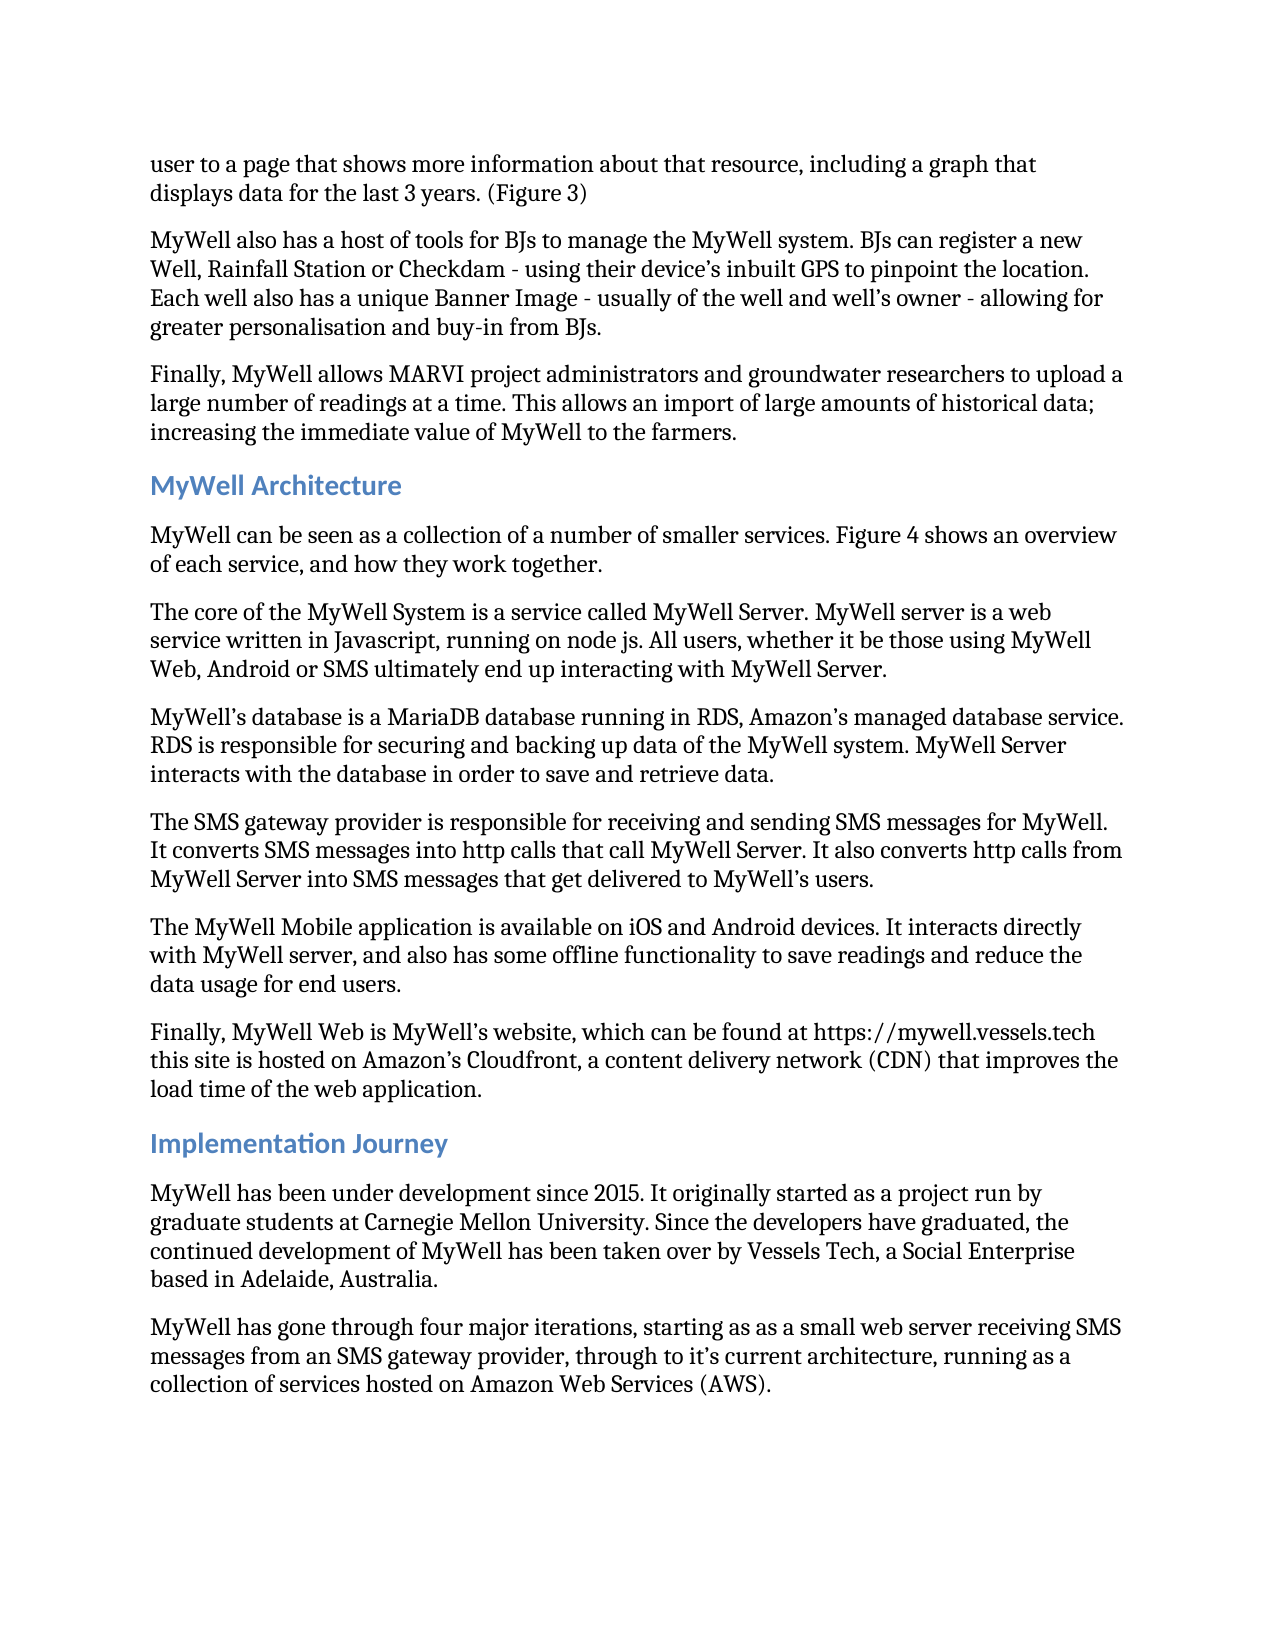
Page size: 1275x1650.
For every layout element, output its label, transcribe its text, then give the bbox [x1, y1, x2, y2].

subtitle MyWell Architecture [150, 467, 1125, 503]
text Finally, MyWell Web is MyWell’s website, which can be found at https://mywell.vessels.tech this site is hosted on Amazon’s Cloudfront, a content delivery network (CDN) that improves the load time of the web application. [150, 1018, 1125, 1104]
subtitle Implementation Journey [150, 1125, 1125, 1160]
text MyWell’s database is a MariaDB database running in RDS, Amazon’s managed database service. RDS is responsible for securing and backing up data of the MyWell system. MyWell Server interacts with the database in order to save and retrieve data. [150, 703, 1125, 789]
text MyWell also has a host of tools for BJs to manage the MyWell system. BJs can register a new Well, Rainfall Station or Checkdam - using their device’s inbuilt GPS to pinpoint the location. Each well also has a unique Banner Image - usually of the well and well’s owner - allowing for greater personalisation and buy-in from BJs. [150, 226, 1125, 341]
text MyWell has gone through four major iterations, starting as as a small web server receiving SMS messages from an SMS gateway provider, through to it’s current architecture, running as a collection of services hosted on Amazon Web Services (AWS). [150, 1313, 1125, 1399]
text The core of the MyWell System is a service called MyWell Server. MyWell server is a web service written in Javascript, running on node js. All users, whether it be those using MyWell Web, Android or SMS ultimately end up interacting with MyWell Server. [150, 598, 1125, 684]
text The SMS gateway provider is responsible for receiving and sending SMS messages for MyWell. It converts SMS messages into http calls that call MyWell Server. It also converts http calls from MyWell Server into SMS messages that get delivered to MyWell’s users. [150, 808, 1125, 894]
text MyWell has been under development since 2015. It originally started as a project run by graduate students at Carnegie Mellon University. Since the developers have graduated, the continued development of MyWell has been taken over by Vessels Tech, a Social Enterprise based in Adelaide, Australia. [150, 1179, 1125, 1294]
text The MyWell Mobile application is available on iOS and Android devices. It interacts directly with MyWell server, and also has some offline functionality to save readings and reduce the data usage for end users. [150, 913, 1125, 999]
text MyWell can be seen as a collection of a number of smaller services. Figure 4 shows an overview of each service, and how they work together. [150, 521, 1125, 579]
text Finally, MyWell allows MARVI project administrators and groundwater researchers to upload a large number of readings at a time. This allows an import of large amounts of historical data; increasing the immediate value of MyWell to the farmers. [150, 360, 1125, 446]
